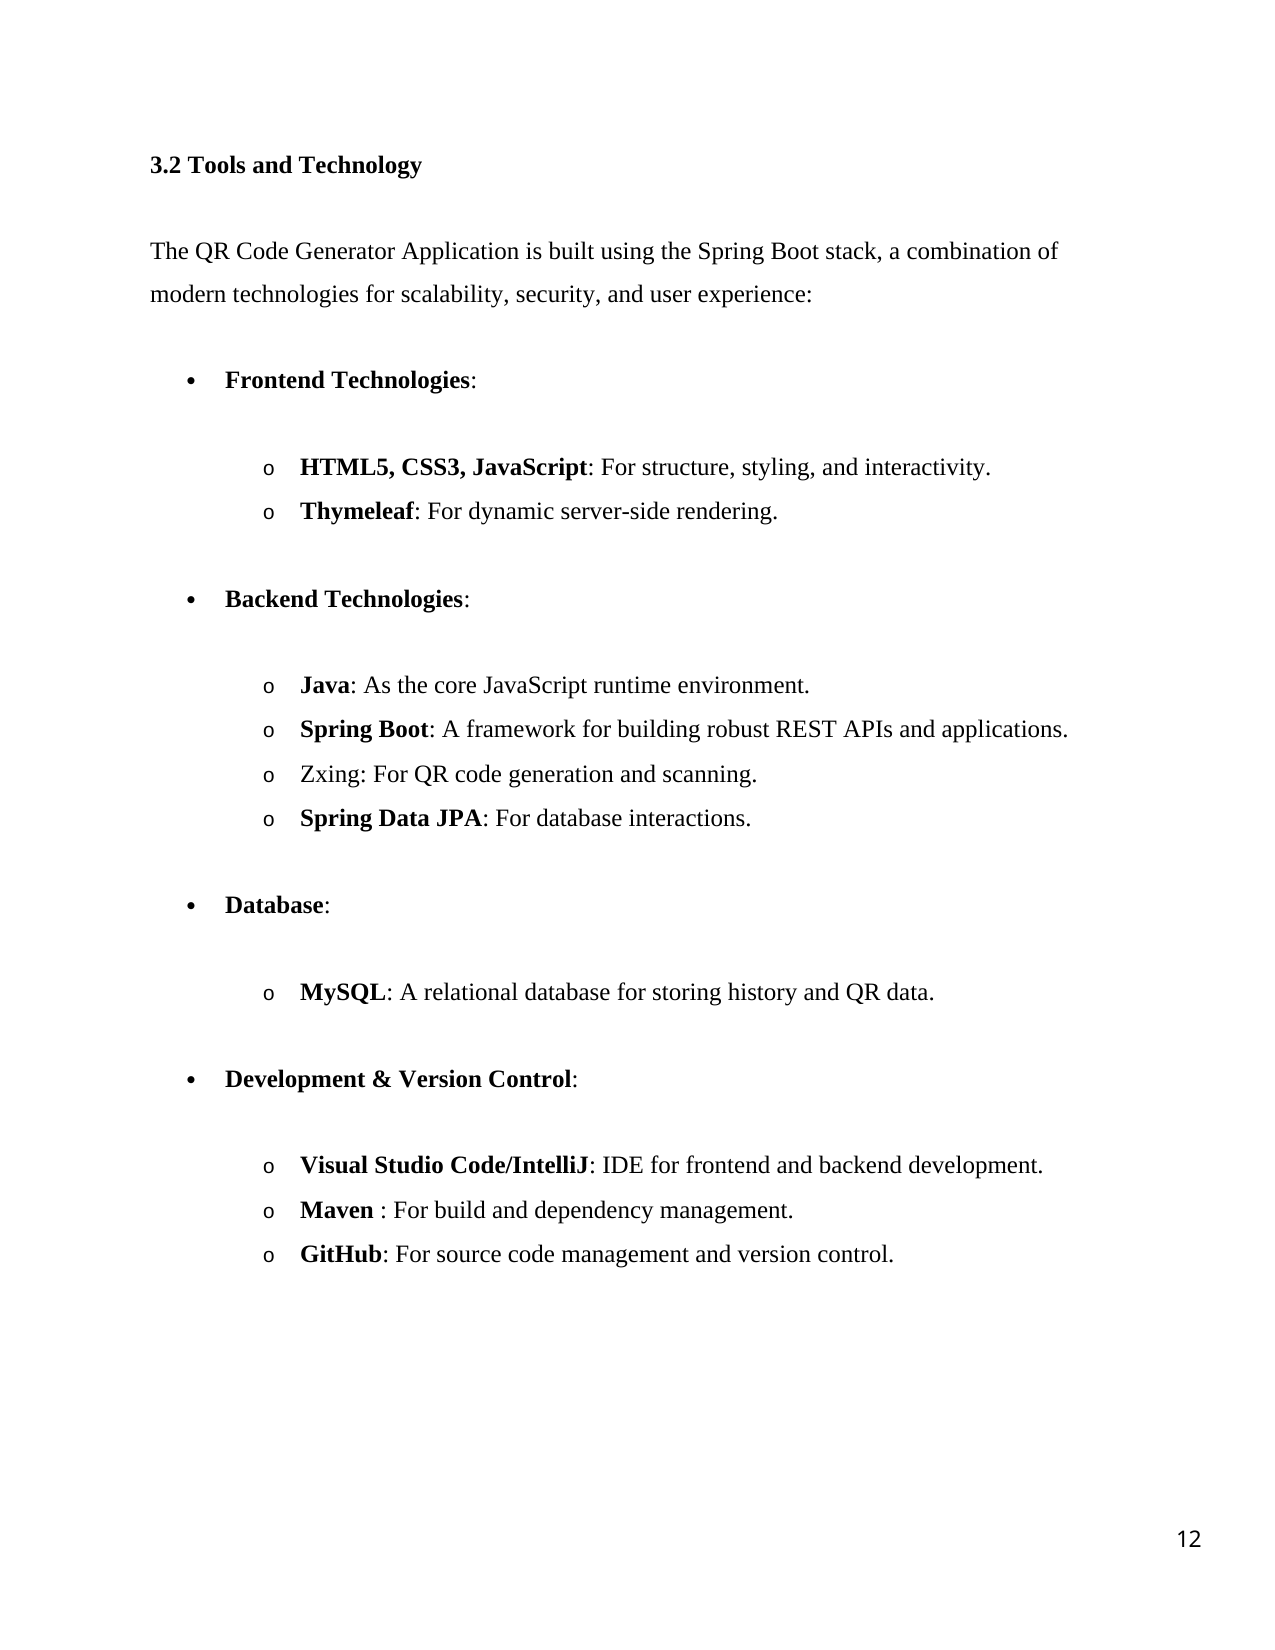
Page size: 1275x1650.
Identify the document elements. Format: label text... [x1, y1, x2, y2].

text The QR Code Generator Application is built using the Spring Boot stack, a combination of modern technologies for scalability, security, and user experience: [150, 236, 1125, 308]
list Spring Data JPA: For database interactions. [262, 803, 1125, 833]
list MySQL: A relational database for storing history and QR data. [262, 977, 1125, 1006]
list Visual Studio Code/IntelliJ: IDE for frontend and backend development. [262, 1151, 1125, 1180]
list Zxing: For QR code generation and scanning. [262, 759, 1125, 788]
list Frontend Technologies: [187, 366, 1125, 394]
list Java: As the core JavaScript runtime environment. [262, 670, 1125, 699]
list HTML5, CSS3, JavaScript: For structure, styling, and interactivity. [262, 452, 1125, 481]
list Database: [187, 891, 1125, 919]
list GitHub: For source code management and version control. [262, 1239, 1125, 1269]
list Development & Version Control: [187, 1064, 1125, 1093]
text 3.2 Tools and Technology [150, 150, 1125, 179]
list Spring Boot: A framework for building robust REST APIs and applications. [262, 714, 1125, 744]
list Thymeleaf: For dynamic server-side rendering. [262, 496, 1125, 526]
list Backend Technologies: [187, 584, 1125, 612]
list Maven : For build and dependency management. [262, 1195, 1125, 1224]
